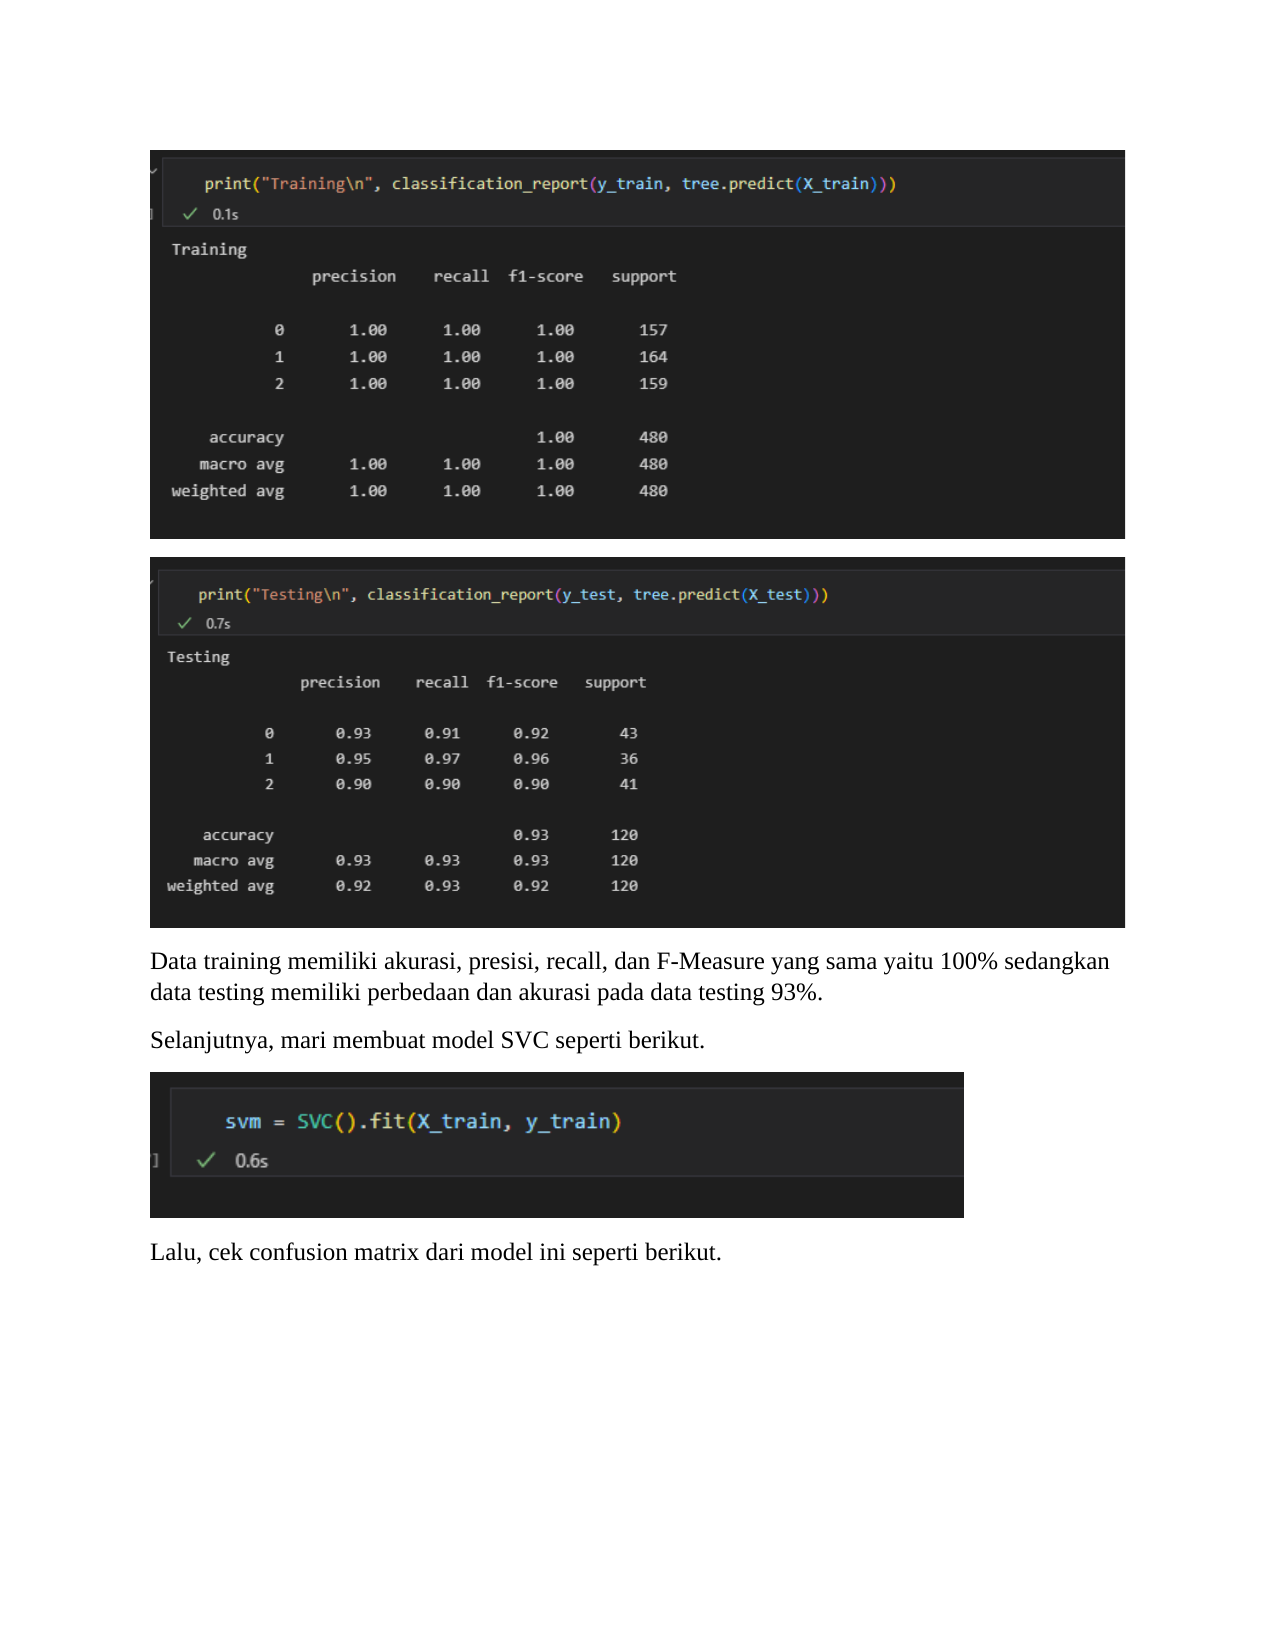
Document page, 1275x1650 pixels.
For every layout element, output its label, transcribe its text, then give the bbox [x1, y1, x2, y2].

picture [150, 557, 1125, 928]
text Lalu, cek confusion matrix dari model ini seperti berikut. [150, 1237, 1125, 1266]
picture [150, 1072, 964, 1218]
text Data training memiliki akurasi, presisi, recall, dan F-Measure yang sama yaitu 100% sedangkan data testing memiliki perbedaan dan akurasi pada data testing 93%. [150, 946, 1125, 1006]
picture [150, 150, 1125, 539]
text Selanjutnya, mari membuat model SVC seperti berikut. [150, 1025, 1125, 1054]
